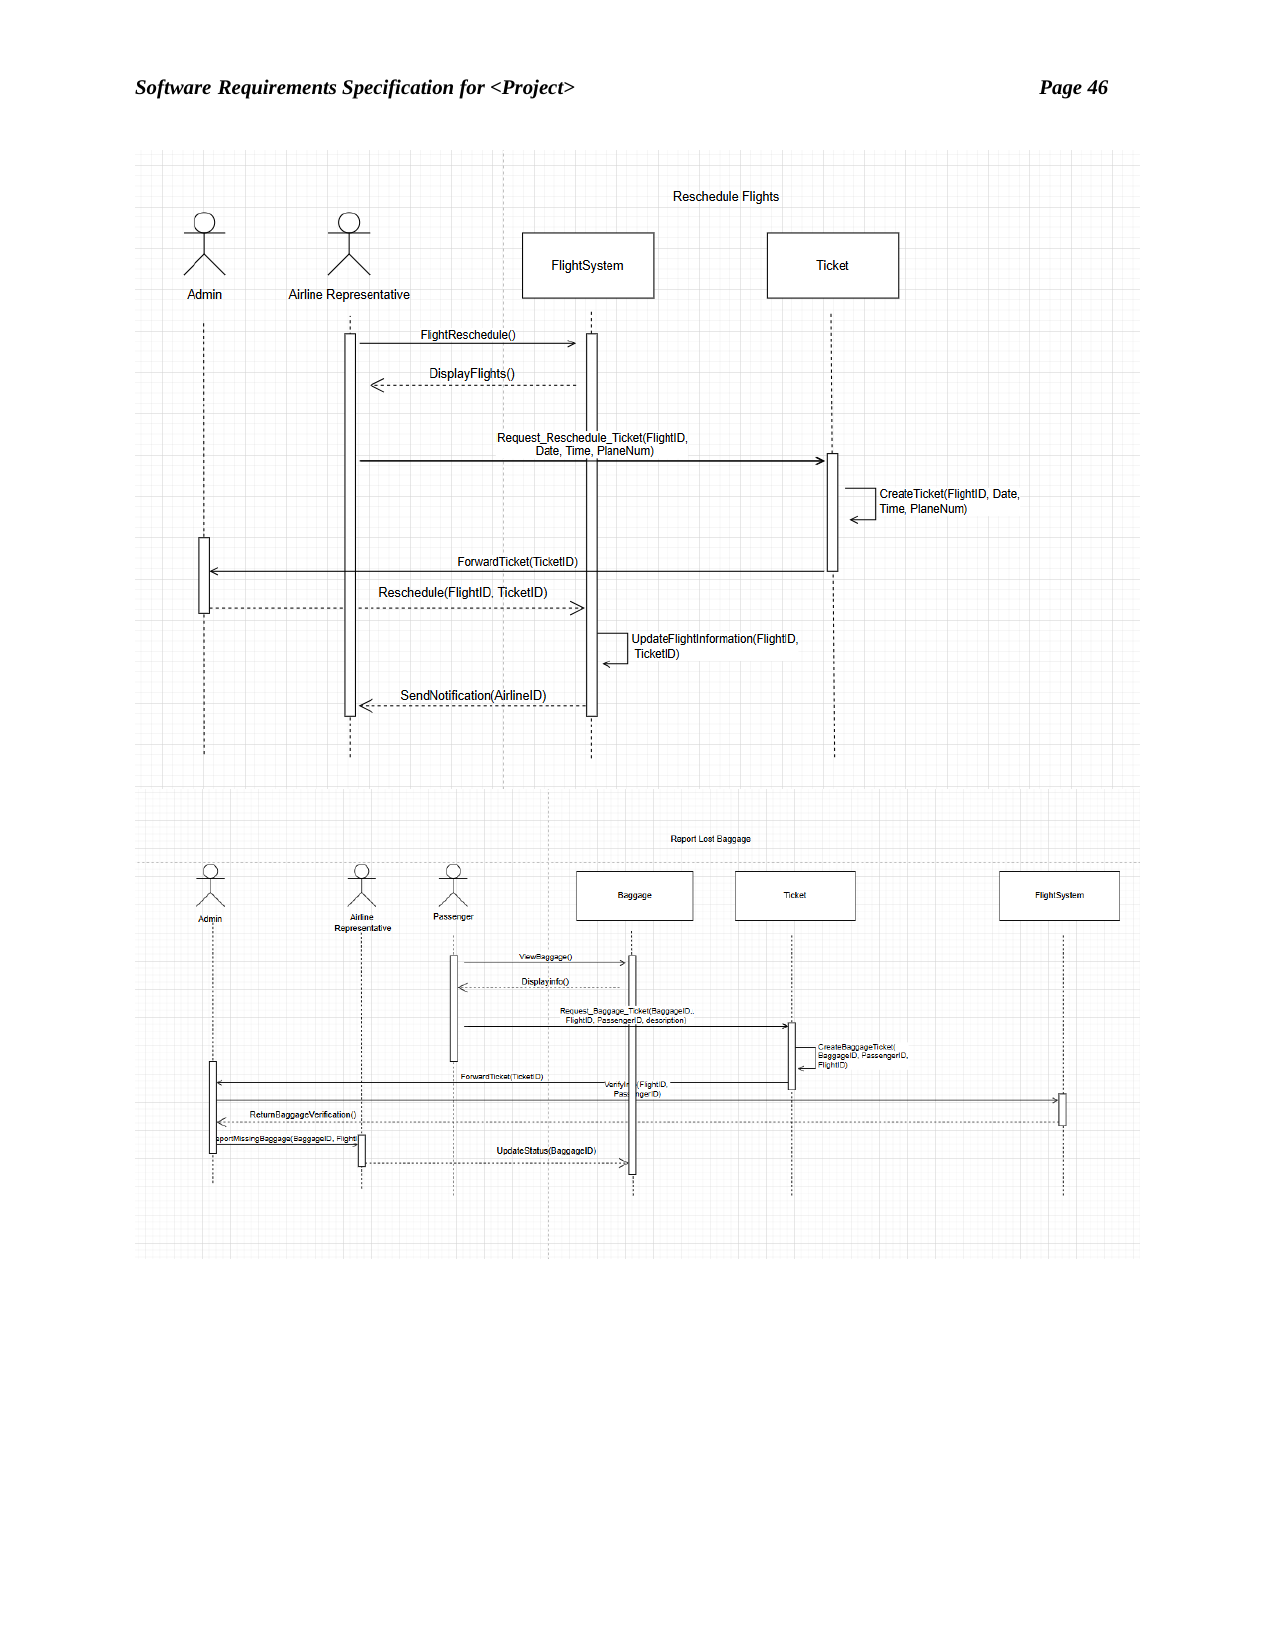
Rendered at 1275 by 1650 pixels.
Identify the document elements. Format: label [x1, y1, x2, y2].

picture [135, 150, 1140, 1259]
